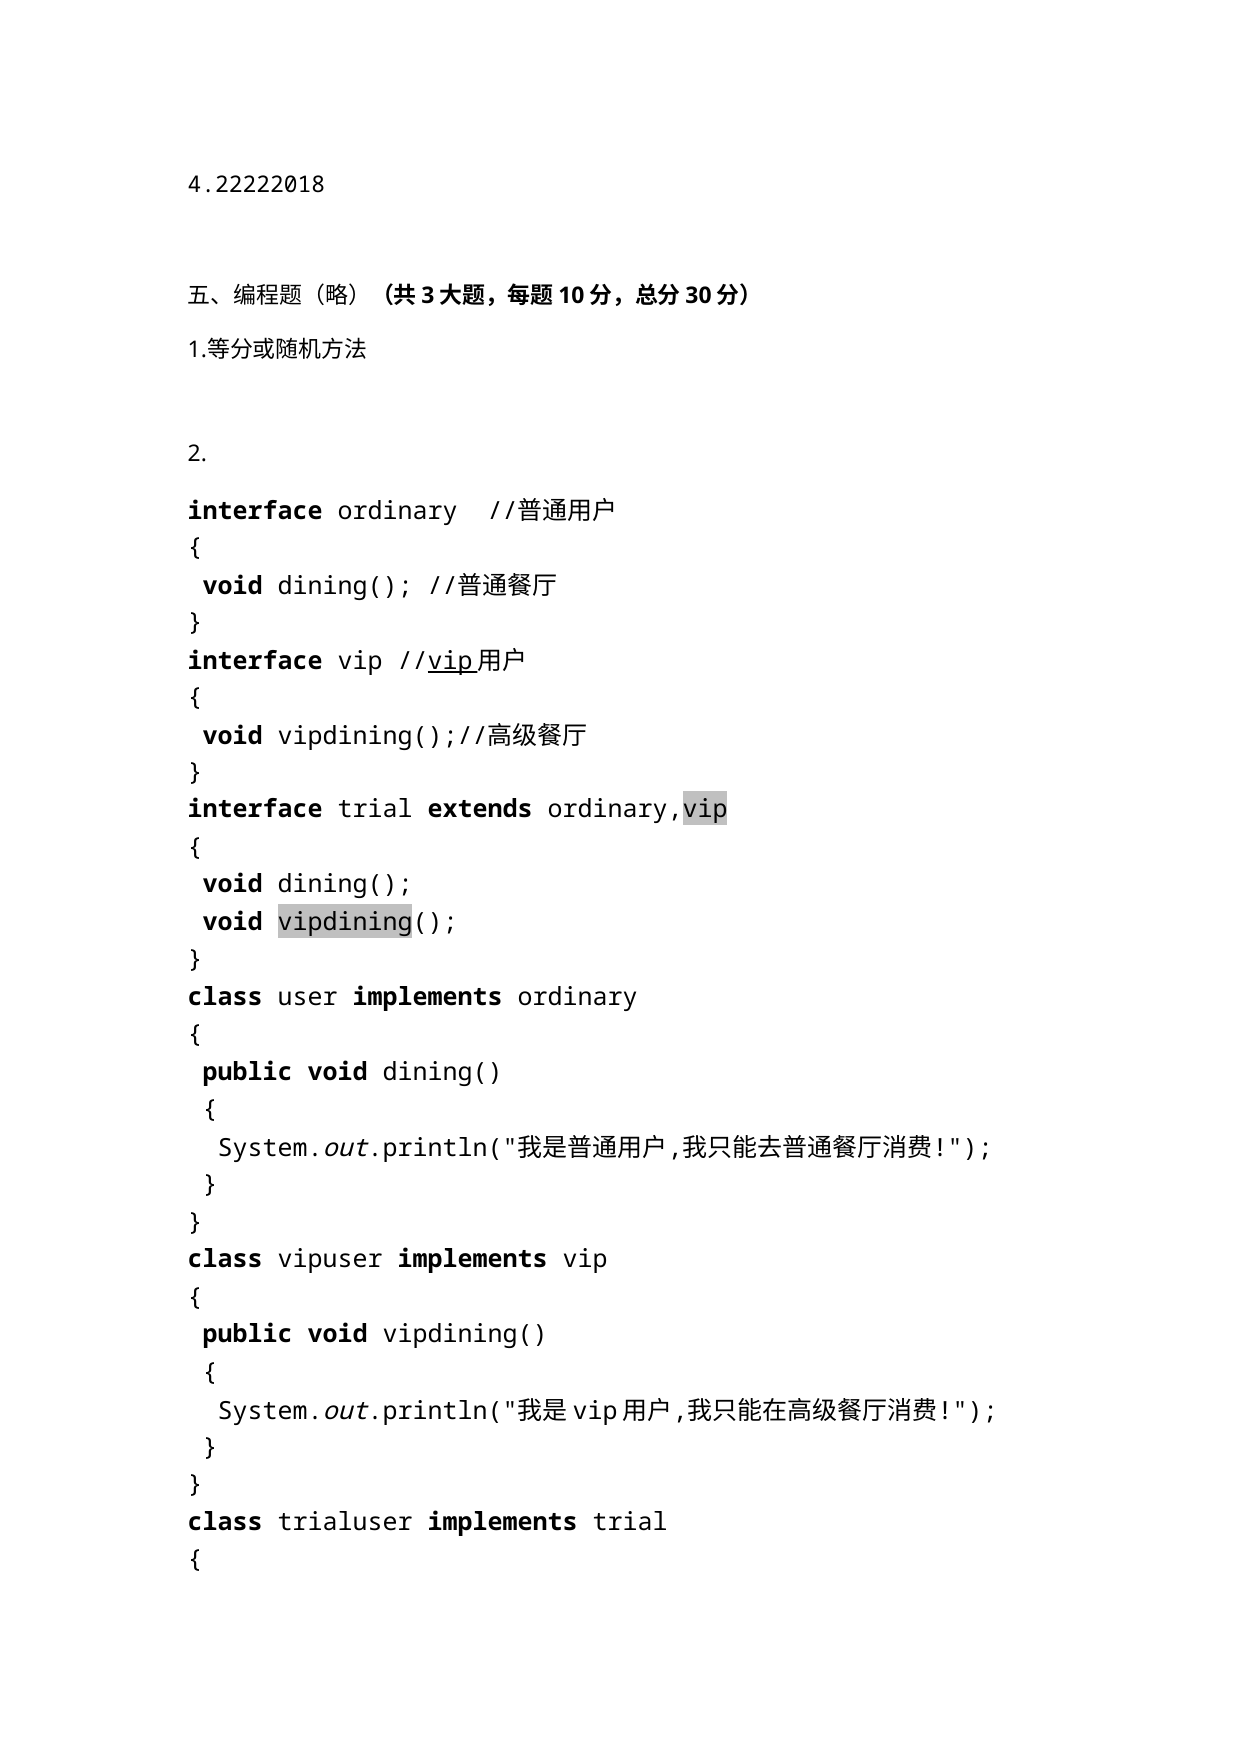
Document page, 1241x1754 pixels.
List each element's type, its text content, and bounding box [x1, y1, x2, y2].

text interface ordinary //普通用户 [187, 489, 1053, 527]
text { [187, 1014, 1053, 1052]
text } [187, 1202, 1053, 1239]
text System.out.println("我是普通用户,我只能去普通餐厅消费!"); [187, 1127, 1053, 1164]
text public void dining() [187, 1052, 1053, 1089]
text { [187, 527, 1053, 564]
text interface trial extends ordinary,vip [187, 789, 1053, 827]
text class trialuser implements trial [187, 1502, 1053, 1539]
text { [187, 1277, 1053, 1314]
text void dining(); //普通餐厅 [187, 564, 1053, 602]
text { [187, 827, 1053, 864]
text public void vipdining() [187, 1314, 1053, 1352]
text } [187, 1464, 1053, 1502]
text 4.22222018 [187, 164, 1053, 202]
text 1.等分或随机方法 [187, 331, 1053, 364]
text } [187, 752, 1053, 789]
text } [187, 602, 1053, 639]
text } [187, 939, 1053, 977]
text { [187, 1352, 1053, 1389]
text class vipuser implements vip [187, 1239, 1053, 1277]
text } [187, 1427, 1053, 1464]
text interface vip //vip用户 [187, 639, 1053, 677]
text void vipdining();//高级餐厅 [187, 714, 1053, 752]
text void vipdining(); [187, 902, 1053, 939]
text 2. [187, 437, 1053, 469]
text } [187, 1164, 1053, 1202]
text { [187, 677, 1053, 714]
text { [187, 1089, 1053, 1127]
text class user implements ordinary [187, 977, 1053, 1014]
text 五、编程题（略）（共3大题，每题10分，总分30分） [187, 277, 1053, 310]
text void dining(); [187, 864, 1053, 902]
text System.out.println("我是vip用户,我只能在高级餐厅消费!"); [187, 1389, 1053, 1427]
text { [187, 1539, 1053, 1577]
